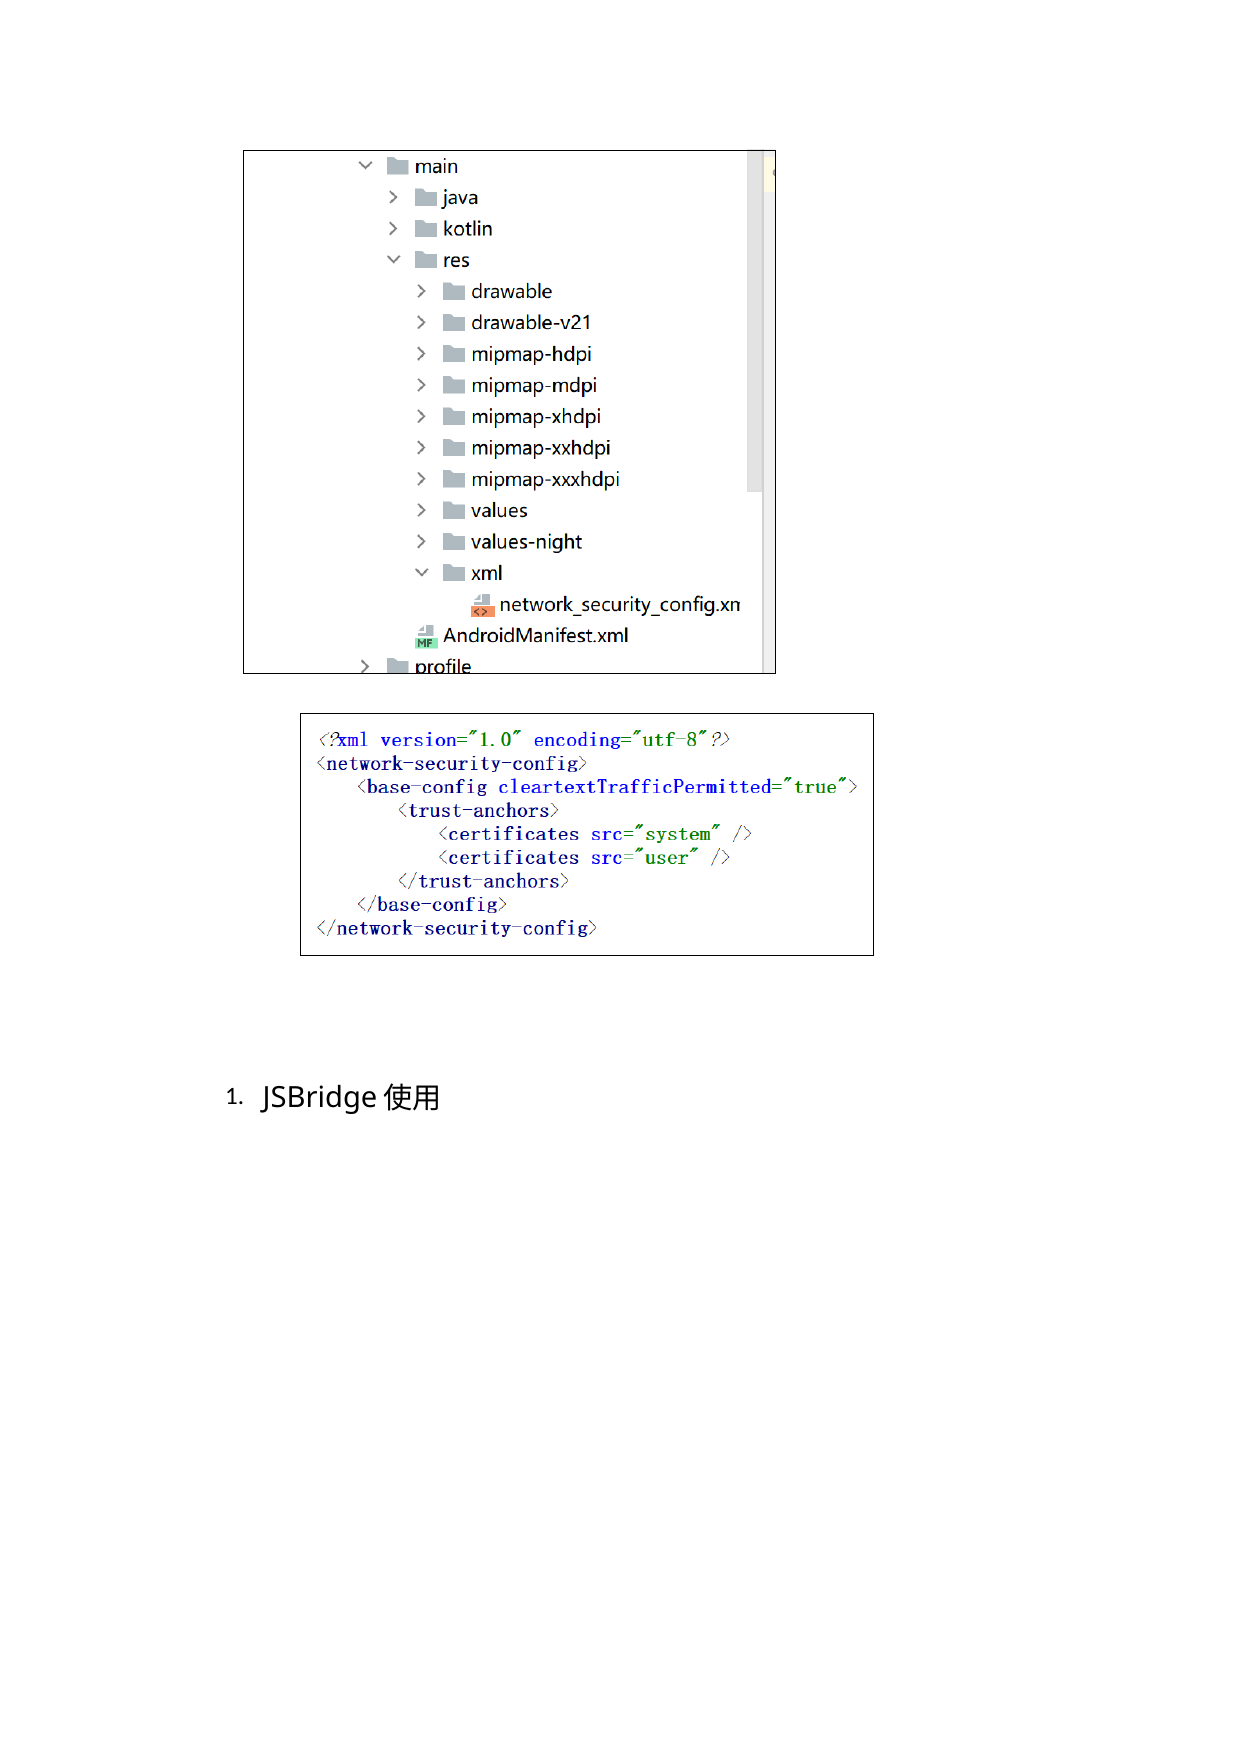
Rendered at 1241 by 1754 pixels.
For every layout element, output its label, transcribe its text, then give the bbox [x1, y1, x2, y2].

list JSBridge使用 [225, 1074, 1053, 1117]
picture [244, 151, 775, 673]
picture [301, 714, 873, 955]
